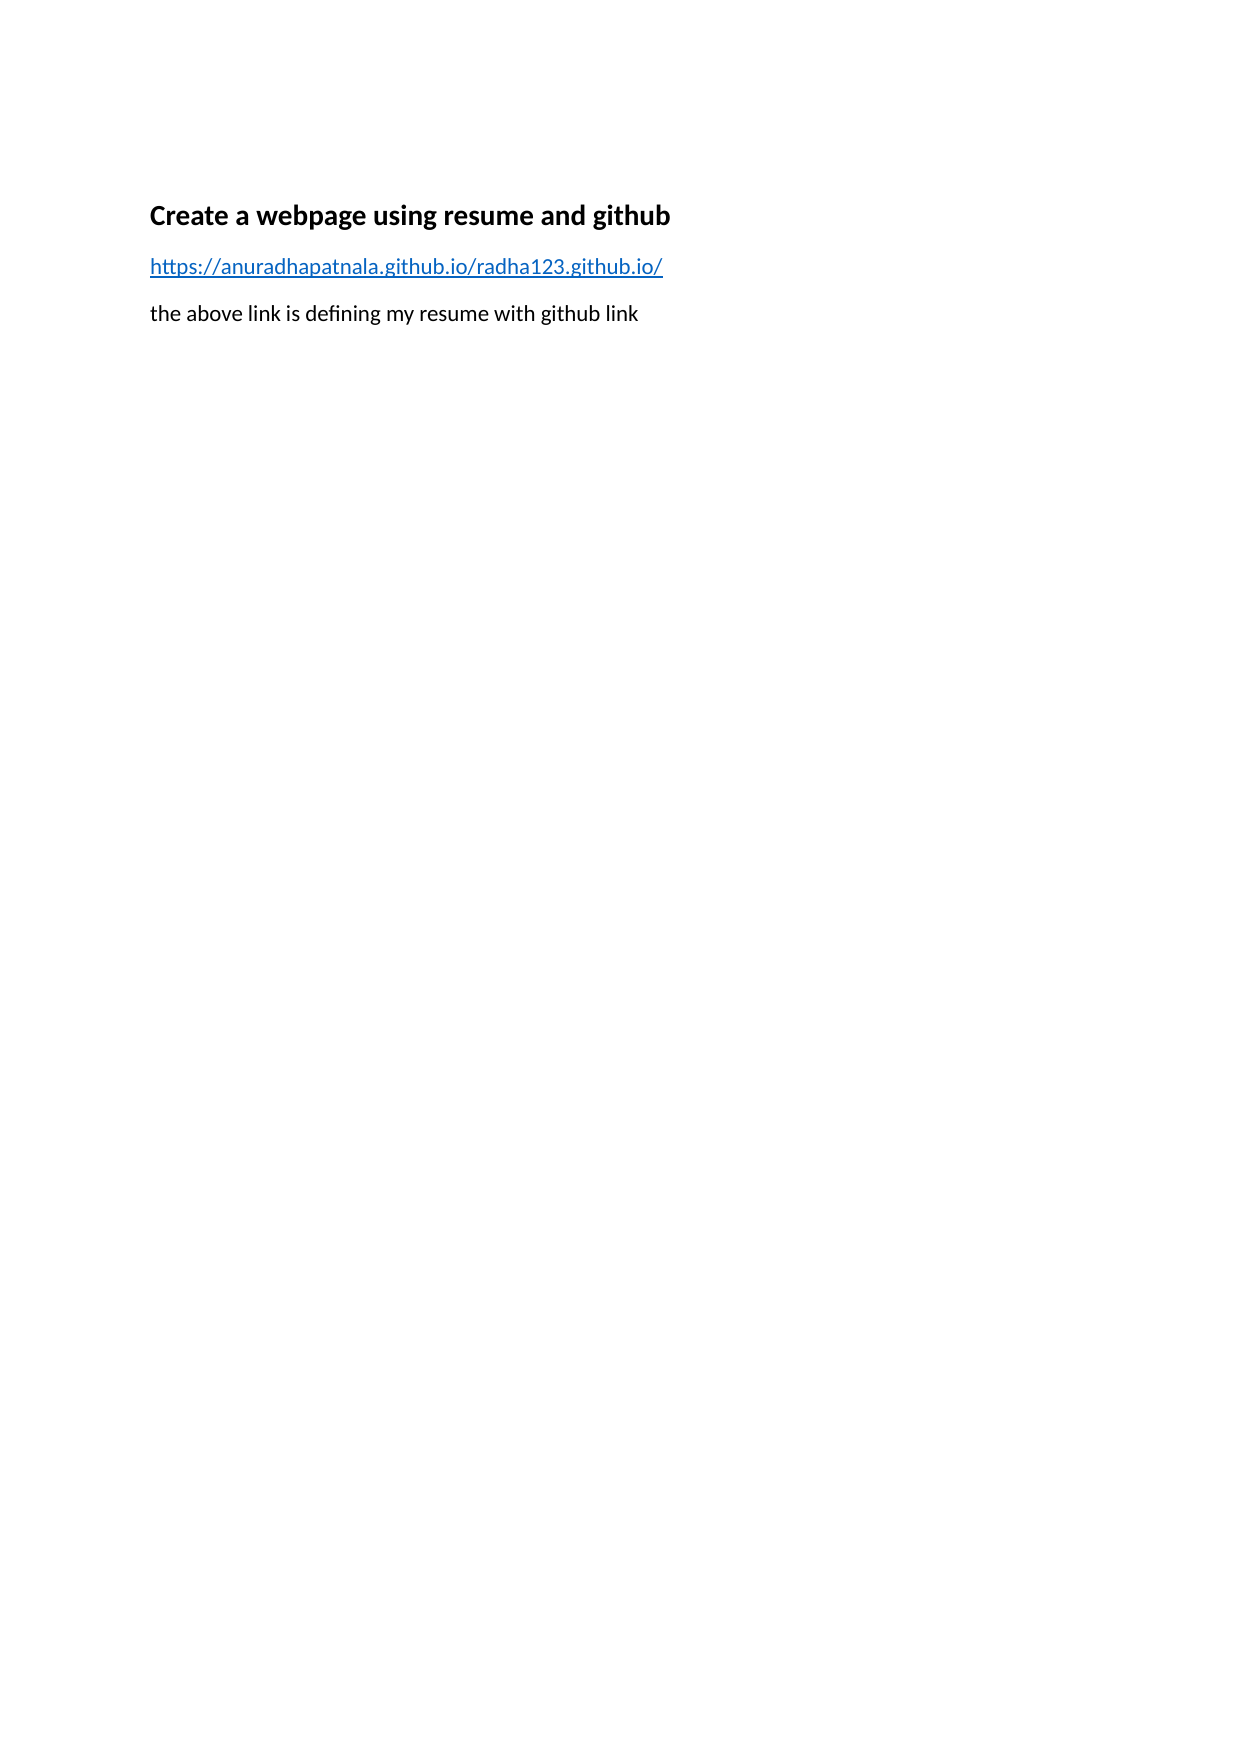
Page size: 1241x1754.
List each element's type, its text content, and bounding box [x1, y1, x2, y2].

text the above link is defining my resume with github link [150, 299, 1090, 327]
text Create a webpage using resume and github [150, 197, 1090, 232]
text https://anuradhapatnala.github.io/radha123.github.io/ [150, 252, 1090, 280]
